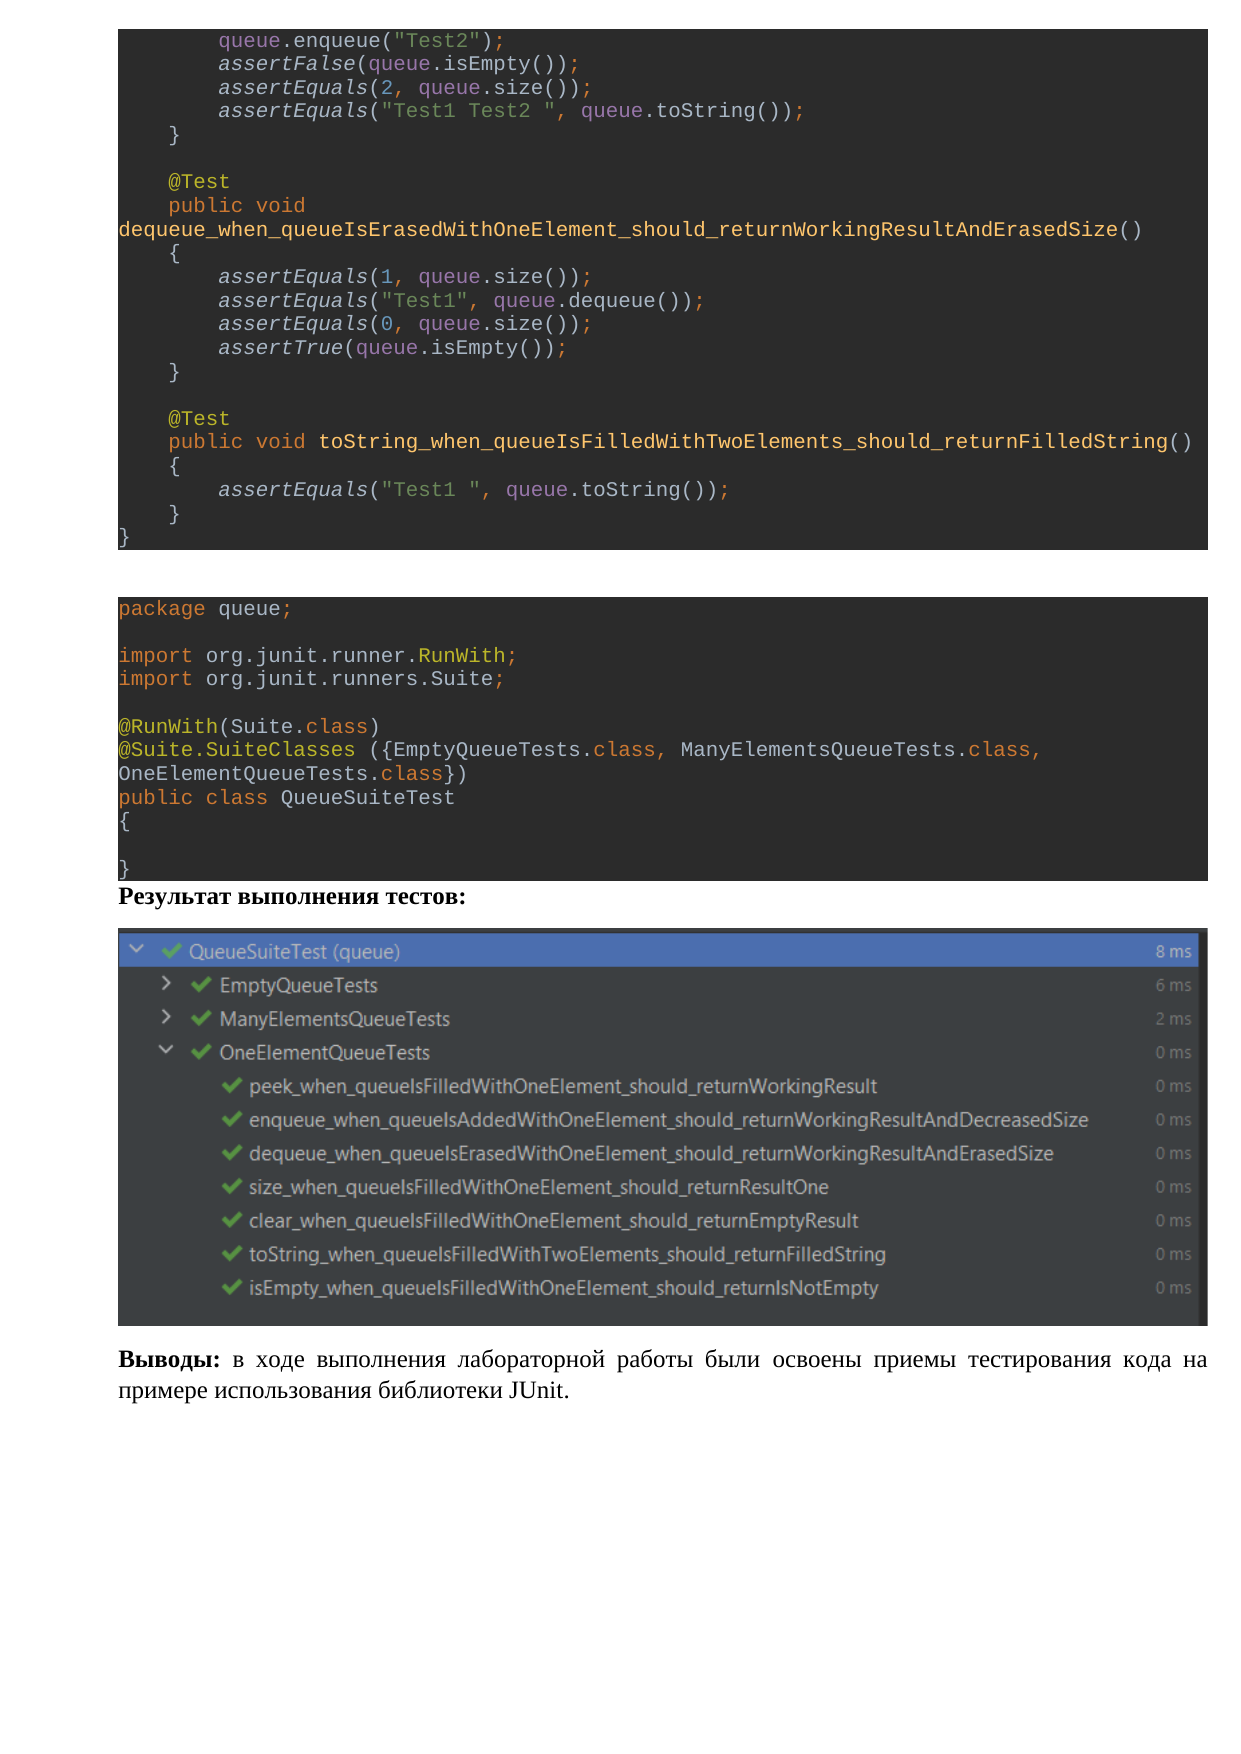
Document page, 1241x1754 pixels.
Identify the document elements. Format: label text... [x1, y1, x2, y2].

text Результат выполнения тестов: [118, 881, 1208, 910]
text package queue; import org.junit.runner.RunWith; import org.junit.runners.Suite; @RunWith(Suite.class) @Suite.SuiteClasses ({EmptyQueueTests.class, ManyElementsQueueTests.class, OneElementQueueTests.class}) public class QueueSuiteTest { } [118, 597, 1208, 881]
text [118, 29, 1208, 550]
text Выводы: в ходе выполнения лабораторной работы были освоены приемы тестирования кода на примере использования библиотеки JUnit. [118, 1344, 1208, 1404]
picture [118, 928, 1208, 1326]
